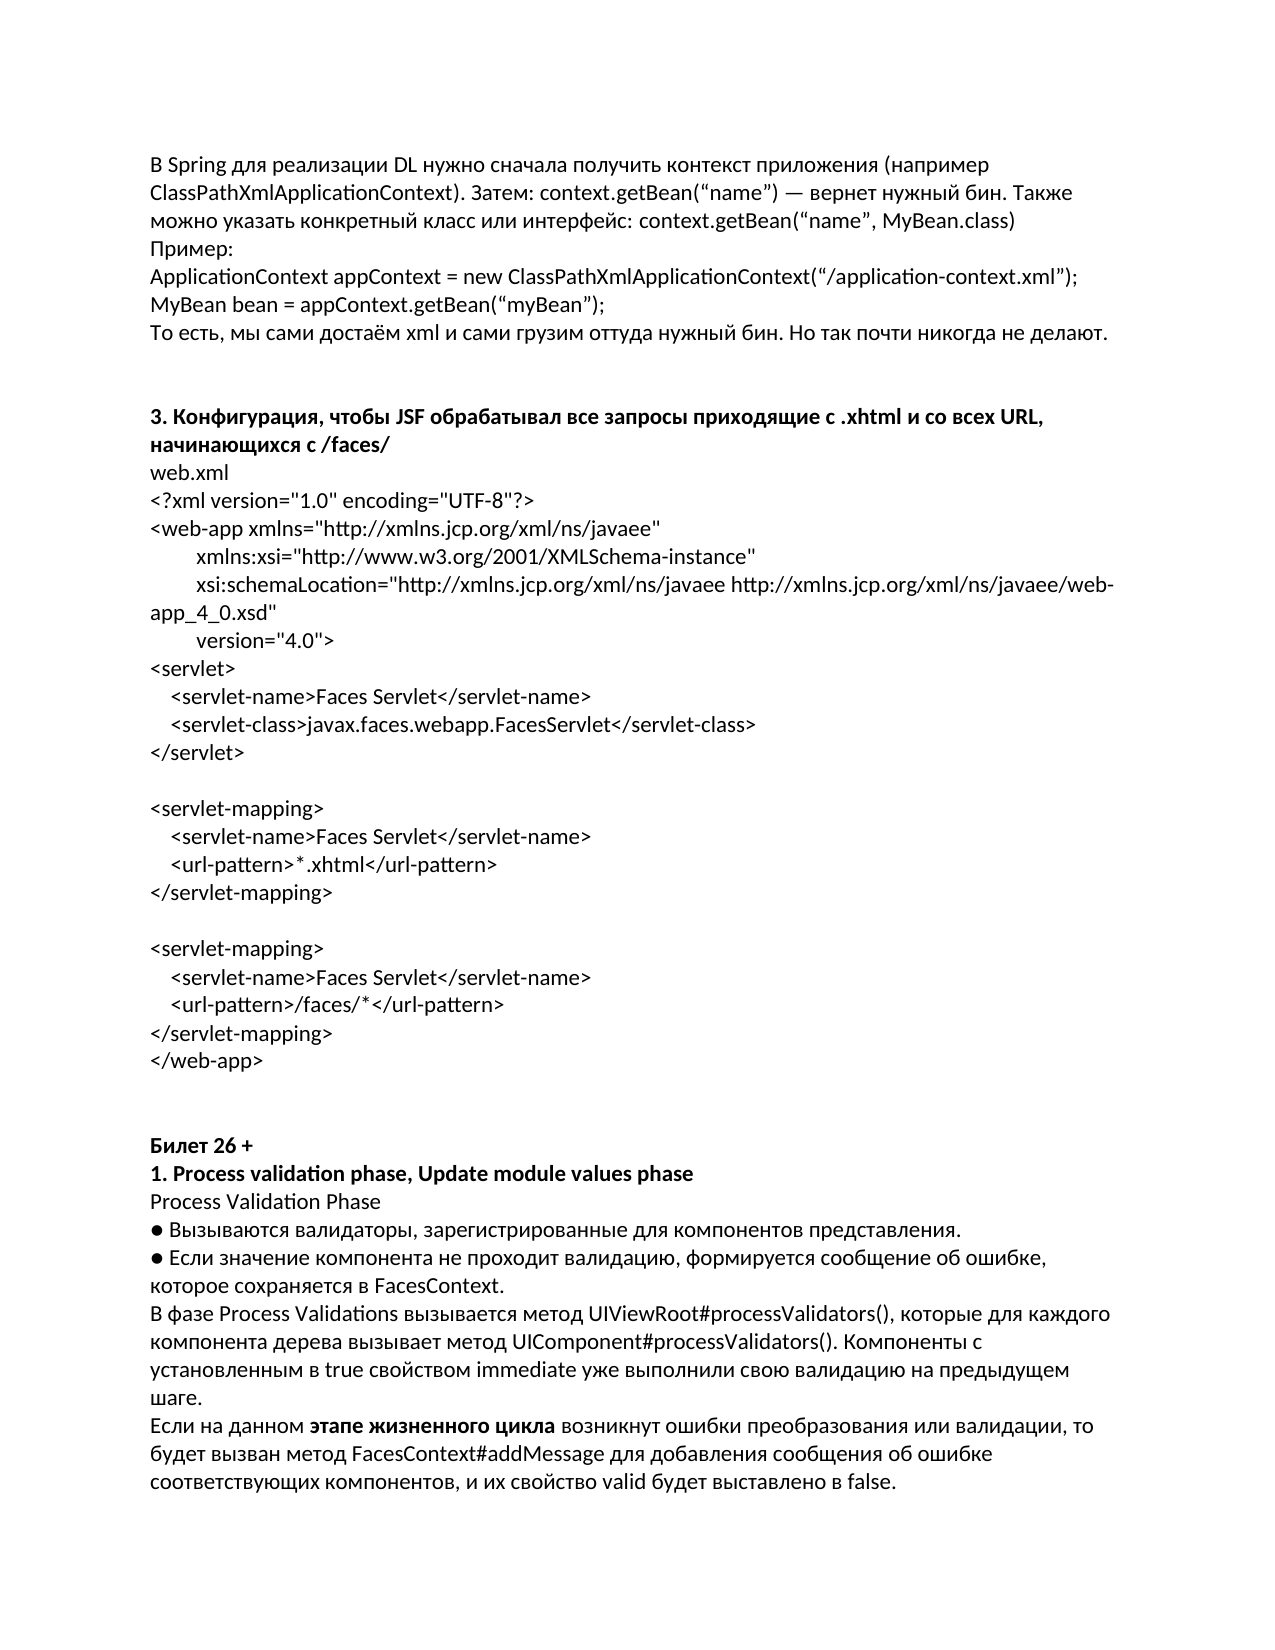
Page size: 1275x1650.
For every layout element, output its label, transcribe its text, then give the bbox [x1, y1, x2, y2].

text version="4.0"> [150, 626, 1125, 654]
text </web-app> [150, 1047, 1125, 1075]
text </servlet> [150, 738, 1125, 766]
text <url-pattern>*.xhtml</url-pattern> [150, 851, 1125, 878]
text Process Validation Phase [150, 1187, 1125, 1215]
text То есть, мы сами достаём xml и сами грузим оттуда нужный бин. Но так почти никогда не делают. [150, 318, 1125, 346]
subtitle 1. Process validation phase, Update module values phase [150, 1159, 1125, 1187]
text </servlet-mapping> [150, 1019, 1125, 1047]
text web.xml [150, 458, 1125, 486]
text <servlet> [150, 654, 1125, 682]
text ApplicationContext appContext = new ClassPathXmlApplicationContext(“/application-context.xml”); [150, 262, 1125, 290]
text <servlet-mapping> [150, 794, 1125, 822]
text <url-pattern>/faces/*</url-pattern> [150, 991, 1125, 1019]
text <servlet-mapping> [150, 934, 1125, 963]
text ● Если значение компонента не проходит валидацию, формируется сообщение об ошибке, которое сохраняется в FacesContext. [150, 1243, 1125, 1299]
text ● Вызываются валидаторы, зарегистрированные для компонентов представления. [150, 1215, 1125, 1243]
text xmlns:xsi="http://www.w3.org/2001/XMLSchema-instance" [150, 542, 1125, 570]
text <servlet-name>Faces Servlet</servlet-name> [150, 682, 1125, 710]
text <servlet-name>Faces Servlet</servlet-name> [150, 822, 1125, 851]
text <?xml version="1.0" encoding="UTF-8"?> [150, 486, 1125, 514]
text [150, 150, 1125, 234]
text MyBean bean = appContext.getBean(“myBean”); [150, 290, 1125, 318]
text Пример: [150, 234, 1125, 262]
text Если на данном этапе жизненного цикла возникнут ошибки преобразования или валидации, то будет вызван метод FacesContext#addMessage для добавления сообщения об ошибке соответствующих компонентов, и их свойство valid будет выставлено в false. [150, 1411, 1125, 1495]
subtitle 3. Конфигурация, чтобы JSF обрабатывал все запросы приходящие с .xhtml и со всех URL, начинающихся с /faces/ [150, 402, 1125, 458]
text <servlet-class>javax.faces.webapp.FacesServlet</servlet-class> [150, 710, 1125, 738]
text </servlet-mapping> [150, 878, 1125, 907]
subtitle Билет 26 + [150, 1131, 1125, 1159]
text xsi:schemaLocation="http://xmlns.jcp.org/xml/ns/javaee http://xmlns.jcp.org/xml/ns/javaee/web-app_4_0.xsd" [150, 570, 1125, 626]
text <web-app xmlns="http://xmlns.jcp.org/xml/ns/javaee" [150, 514, 1125, 542]
text В фазе Process Validations вызывается метод UIViewRoot#processValidators(), которые для каждого компонента дерева вызывает метод UIComponent#processValidators(). Компоненты с установленным в true свойством immediate уже выполнили свою валидацию на предыдущем шаге. [150, 1299, 1125, 1411]
text <servlet-name>Faces Servlet</servlet-name> [150, 963, 1125, 991]
